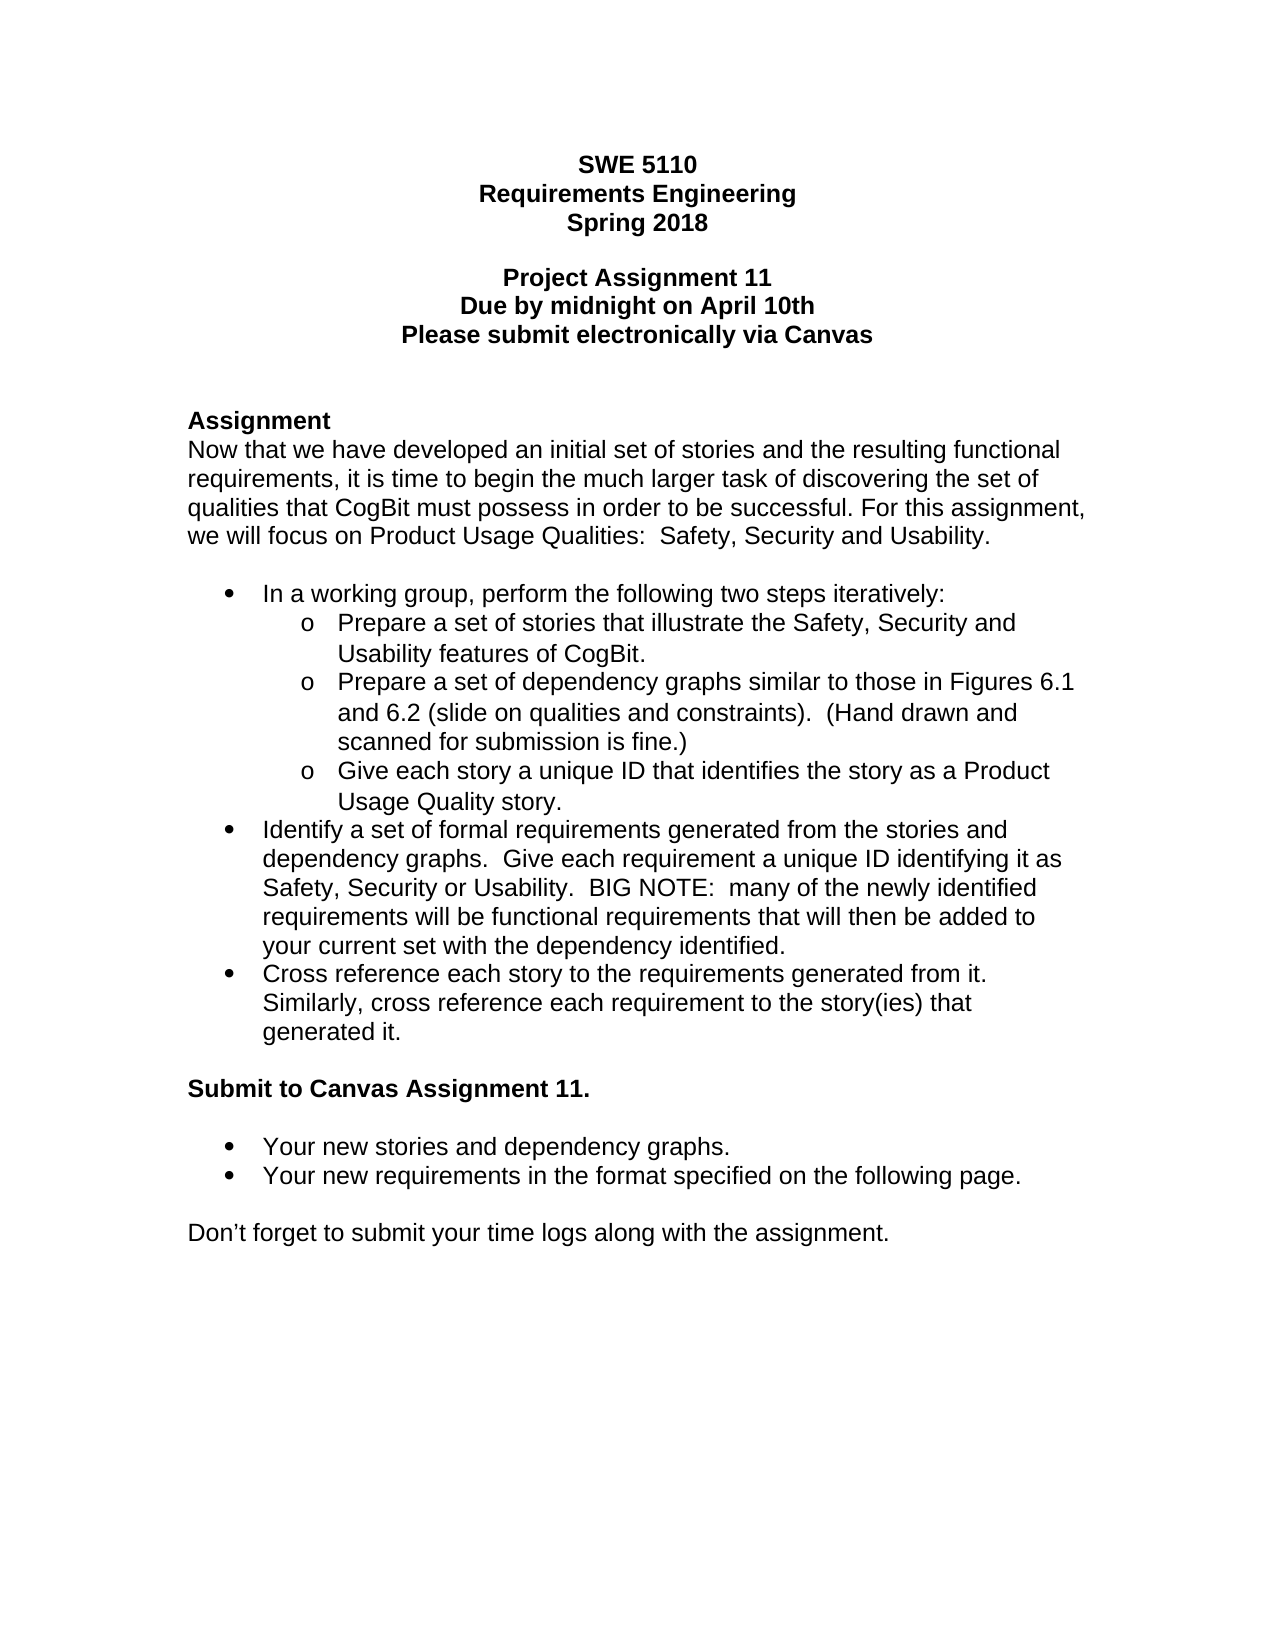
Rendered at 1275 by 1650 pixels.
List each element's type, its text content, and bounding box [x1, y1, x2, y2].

text Assignment [187, 406, 1087, 435]
list Prepare a set of dependency graphs similar to those in Figures 6.1 and 6.2 (slide on qualities and constraints). (Hand drawn and scanned for submission is fine.) [300, 667, 1087, 756]
text Submit to Canvas Assignment 11. [187, 1074, 1087, 1103]
list Your new stories and dependency graphs. [225, 1132, 1087, 1161]
subtitle Due by midnight on April 10th [187, 291, 1087, 320]
list Prepare a set of stories that illustrate the Safety, Security and Usability features of CogBit. [300, 608, 1087, 667]
text Requirements Engineering [187, 179, 1087, 207]
text Don’t forget to submit your time logs along with the assignment. [187, 1218, 1087, 1247]
list Your new requirements in the format specified on the following page. [225, 1161, 1087, 1190]
list In a working group, perform the following two steps iteratively: [225, 579, 1087, 608]
text Now that we have developed an initial set of stories and the resulting functional requirements, it is time to begin the much larger task of discovering the set of qualities that CogBit must possess in order to be successful. For this assignment, we will focus on Product Usage Qualities: Safety, Security and Usability. [187, 435, 1087, 550]
subtitle Project Assignment 11 [187, 263, 1087, 291]
title SWE 5110 [187, 150, 1087, 179]
text Please submit electronically via Canvas [187, 320, 1087, 349]
list Give each story a unique ID that identifies the story as a Product Usage Quality story. [300, 756, 1087, 816]
text Spring 2018 [187, 207, 1087, 236]
list Cross reference each story to the requirements generated from it. Similarly, cross reference each requirement to the story(ies) that generated it. [225, 959, 1087, 1046]
list Identify a set of formal requirements generated from the stories and dependency graphs. Give each requirement a unique ID identifying it as Safety, Security or Usability. BIG NOTE: many of the newly identified requirements will be functional requirements that will then be added to your current set with the dependency identified. [225, 816, 1087, 959]
